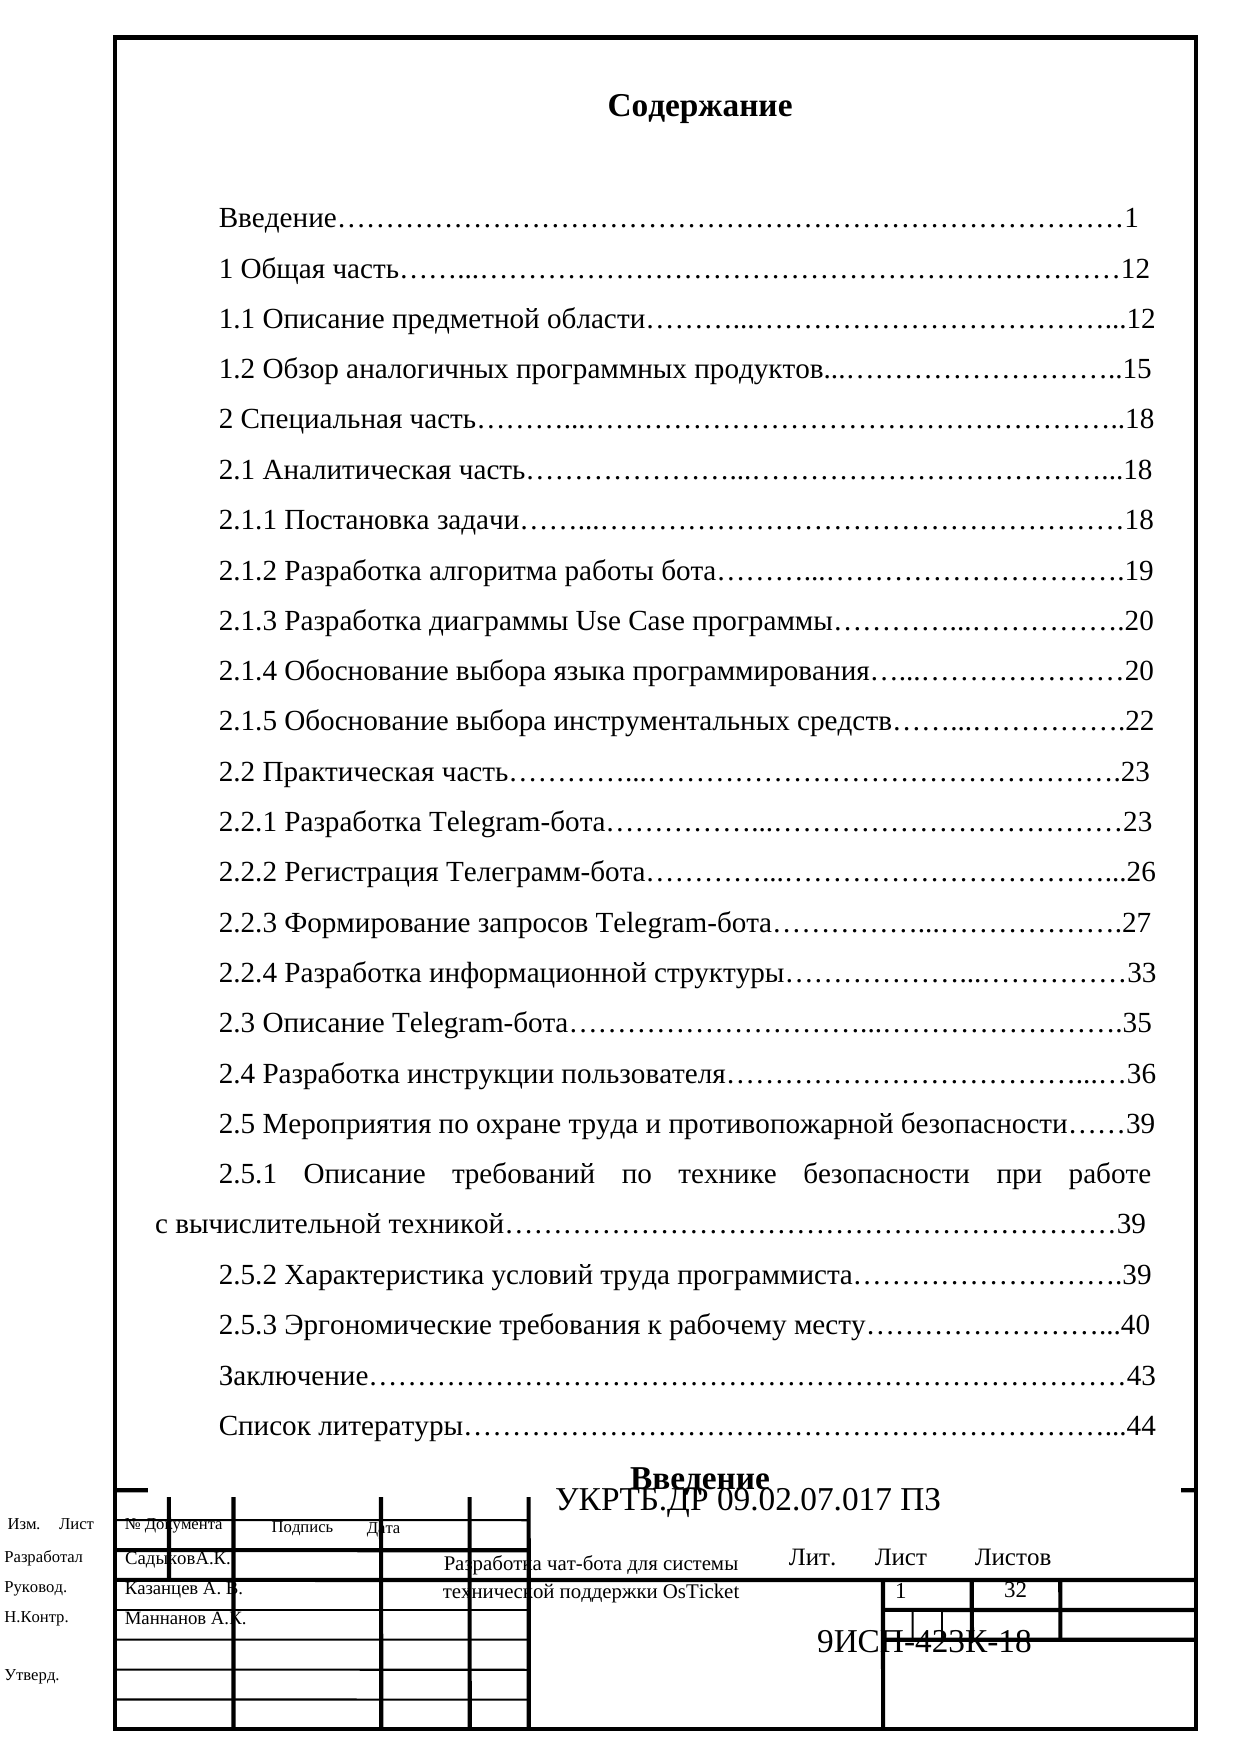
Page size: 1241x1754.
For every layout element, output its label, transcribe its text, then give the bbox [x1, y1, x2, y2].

text 2.1.5 Обоснование выбора инструментальных средств……...…………….22 [148, 703, 1181, 737]
text 2.5 Мероприятия по охране труда и противопожарной безопасности……39 [148, 1106, 1181, 1139]
text 2.3 Описание Telegram-бота…………………………...…………………….35 [148, 1005, 1181, 1039]
text 2.5.2 Характеристика условий труда программиста……………………….39 [148, 1257, 1181, 1291]
text 2.1.4 Обоснование выбора языка программирования…...…………………20 [148, 653, 1181, 687]
text 2.2.1 Разработка Telegram-бота……………...………………………………23 [148, 804, 1181, 838]
text 1.2 Обзор аналогичных программных продуктов...………………………..15 [148, 351, 1181, 385]
text Введение [148, 1458, 1181, 1497]
text 1.1 Описание предметной области………...………………………………...12 [148, 301, 1181, 334]
text 2.5.3 Эргономические требования к рабочему месту……………………...40 [148, 1307, 1181, 1341]
text Содержание [148, 85, 1181, 124]
text 2.2.3 Формирование запросов Telegram-бота……………...……………….27 [148, 905, 1181, 938]
text 2.1.1 Постановка задачи……...………………………………………………18 [148, 502, 1181, 536]
text 1 Общая часть……...…………………………………………………………12 [148, 251, 1181, 284]
text 2.2.4 Разработка информационной структуры………………...……………33 [148, 955, 1181, 989]
text Заключение……………………………………………………………………43 [148, 1358, 1181, 1391]
text 2.1.2 Разработка алгоритма работы бота………...………………………….19 [148, 553, 1181, 586]
text 2.1 Аналитическая часть…………………...………………………………...18 [148, 452, 1181, 486]
text 2.1.3 Разработка диаграммы Use Case программы…………...…………….20 [148, 603, 1181, 636]
text 2 Специальная часть………...………………………………………………..18 [148, 402, 1181, 435]
text 2.2 Практическая часть…………...………………………………………….23 [148, 754, 1181, 787]
text Список литературы…………………………………………………………...44 [148, 1408, 1181, 1441]
text 2.4 Разработка инструкции пользователя………………………………...…36 [148, 1056, 1181, 1089]
text Введение………………………………………………………………………1 [148, 200, 1181, 234]
text 2.2.2 Регистрация Телеграмм-бота…………...……………………………...26 [148, 854, 1181, 888]
text 2.5.1 Описание требований по технике безопасности при работе с вычислительной техникой………………………………………………………39 [148, 1156, 1152, 1240]
